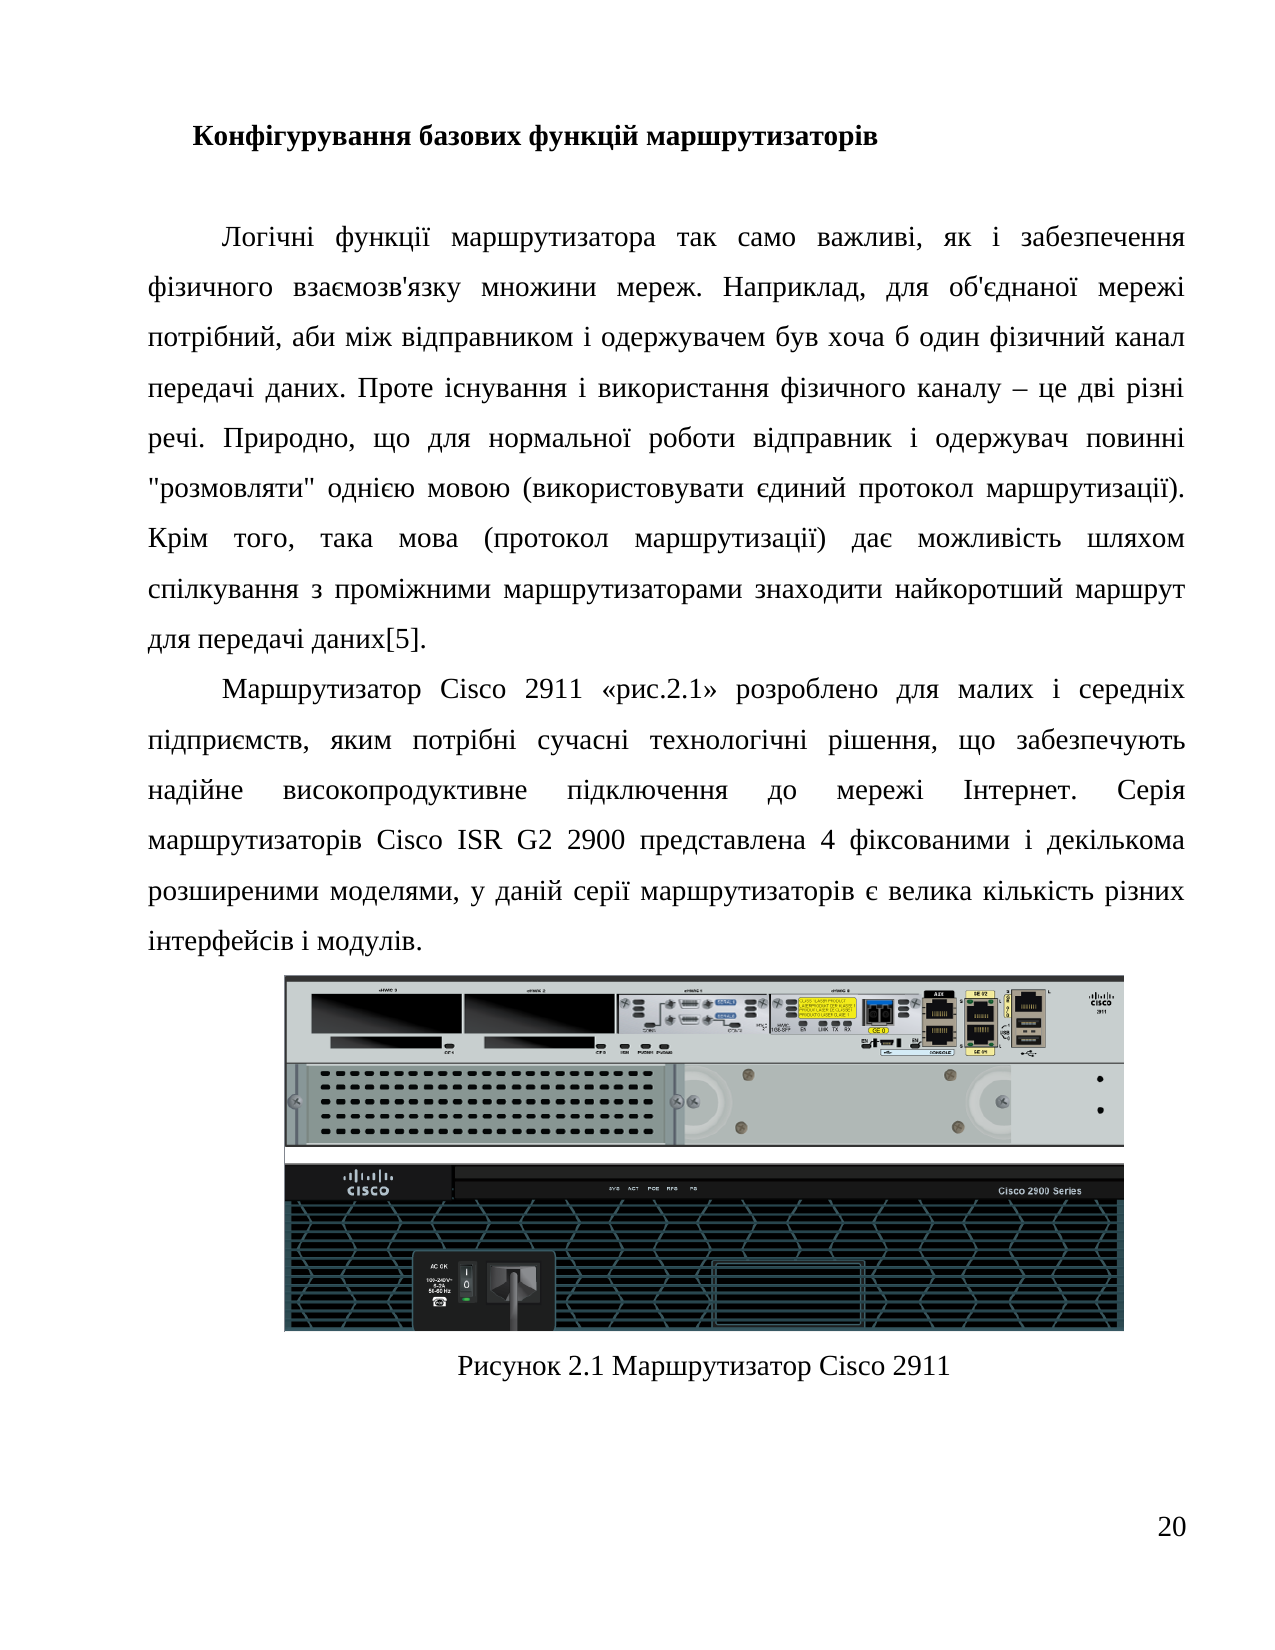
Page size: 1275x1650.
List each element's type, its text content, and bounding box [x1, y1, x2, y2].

text Маршрутизатор Cisco 2911 «рис.2.1» розроблено для малих і середніх підприємств, яким потрібні сучасні технологічні рішення, що забезпечують надійне високопродуктивне підключення до мережі Інтернет. Серія маршрутизаторів Cisco ISR G2 2900 представлена 4 фіксованими і декількома розширеними моделями, у даній серії маршрутизаторів є велика кількість різних інтерфейсів і модулів. [148, 672, 1186, 957]
text Рисунок 2.1 Маршрутизатор Cisco 2911 [148, 1348, 1186, 1382]
picture [283, 973, 1124, 1332]
subtitle Конфігурування базових функцій маршрутизаторів [185, 118, 1186, 152]
text Логічні функції маршрутизатора так само важливі, як і забезпечення фізичного взаємозв'язку множини мереж. Наприклад, для об'єднаної мережі потрібний, аби між відправником і одержувачем був хоча б один фізичний канал передачі даних. Проте існування і використання фізичного каналу – це дві різні речі. Природно, що для нормальної роботи відправник і одержувач повинні "розмовляти" однією мовою (використовувати єдиний протокол маршрутизації). Крім того, така мова (протокол маршрутизації) дає можливість шляхом спілкування з проміжними маршрутизаторами знаходити найкоротший маршрут для передачі даних[5]. [148, 219, 1186, 655]
